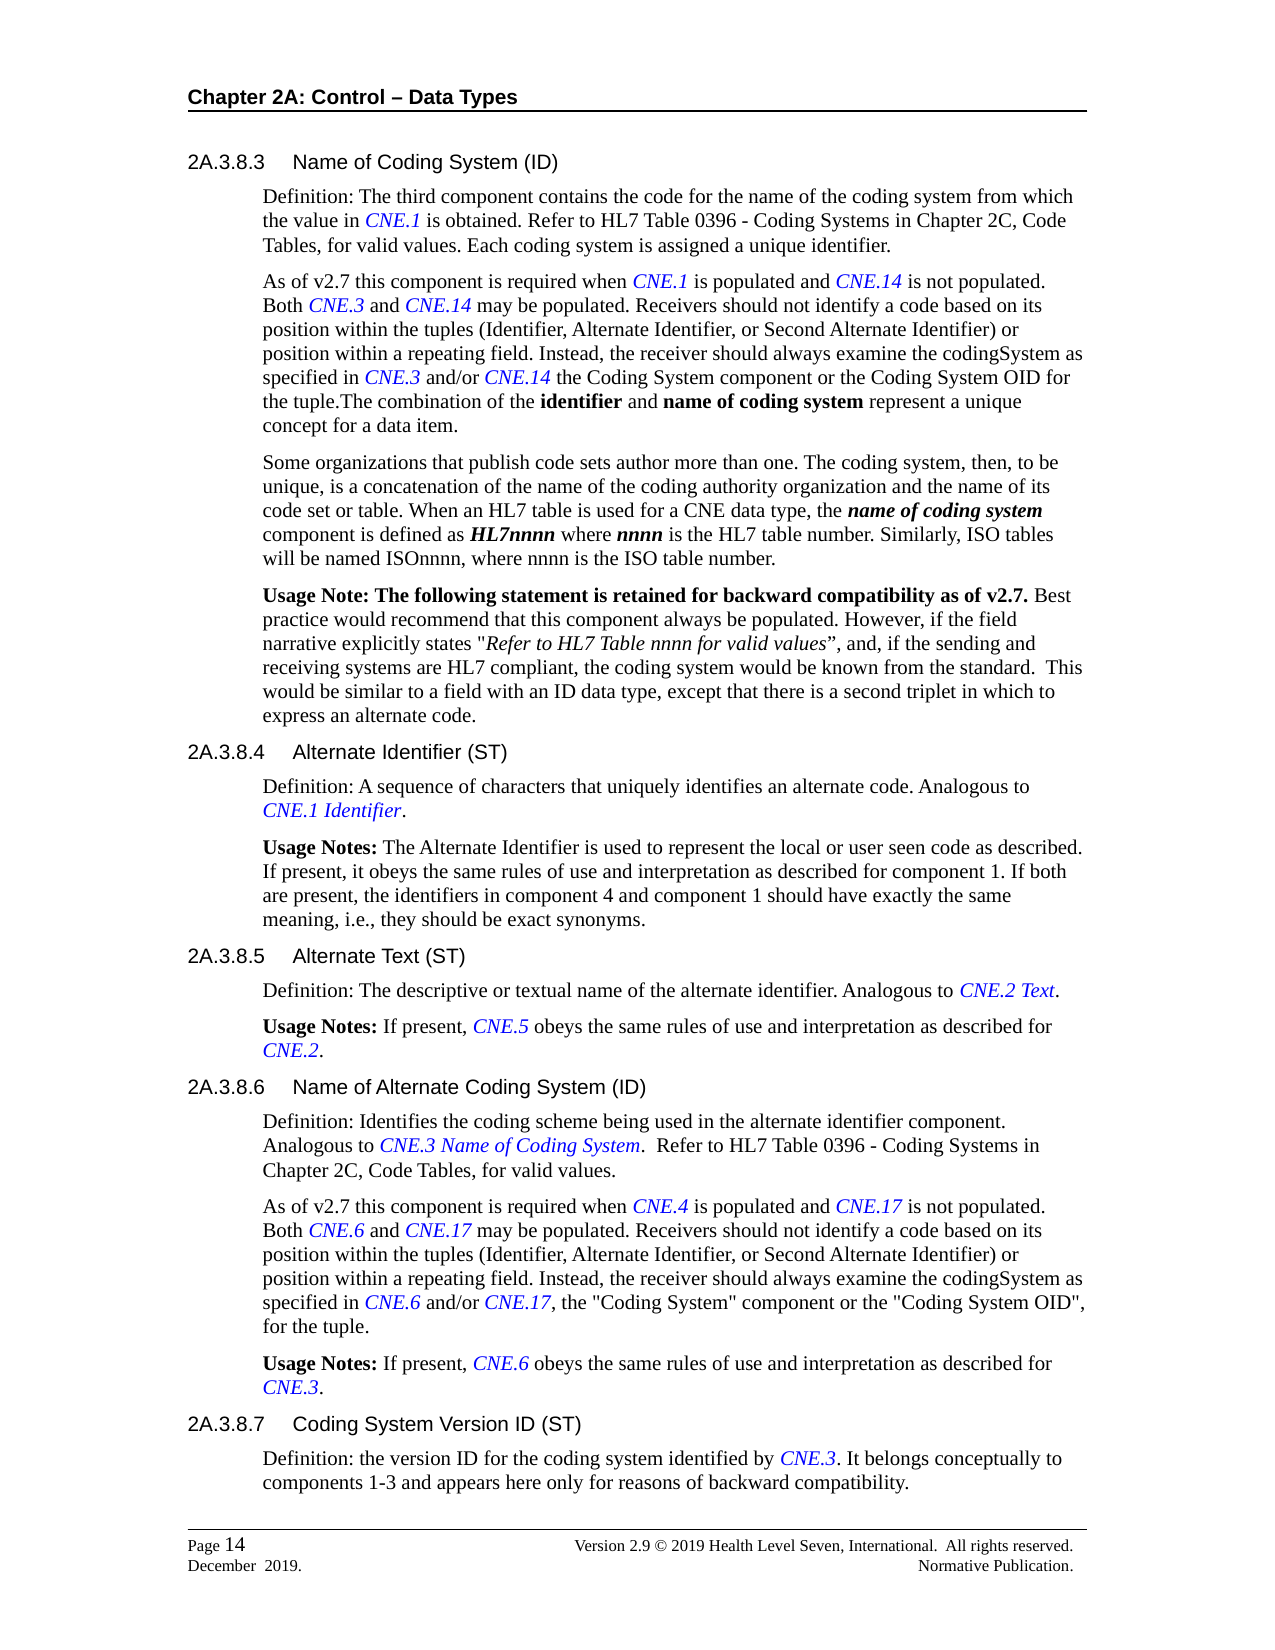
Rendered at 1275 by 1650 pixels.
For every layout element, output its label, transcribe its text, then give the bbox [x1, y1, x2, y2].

text Usage Notes: The Alternate Identifier is used to represent the local or user seen code as described. If present, it obeys the same rules of use and interpretation as described for component 1. If both are present, the identifiers in component 4 and component 1 should have exactly the same meaning, i.e., they should be exact synonyms. [262, 835, 1087, 931]
text Definition: The descriptive or textual name of the alternate identifier. Analogous to CNE.2 Text. [262, 978, 1087, 1002]
text Some organizations that publish code sets author more than one. The coding system, then, to be unique, is a concatenation of the name of the coding authority organization and the name of its code set or table. When an HL7 table is used for a CNE data type, the name of coding system component is defined as HL7nnnn where nnnn is the HL7 table number. Similarly, ISO tables will be named ISOnnnn, where nnnn is the ISO table number. [262, 450, 1087, 570]
text Definition: A sequence of characters that uniquely identifies an alternate code. Analogous to CNE.1 Identifier. [262, 774, 1087, 822]
subtitle Name of Coding System (ID) [187, 150, 1087, 174]
text Usage Notes: If present, CNE.5 obeys the same rules of use and interpretation as described for CNE.2. [262, 1014, 1087, 1062]
text As of v2.7 this component is required when CNE.4 is populated and CNE.17 is not populated. Both CNE.6 and CNE.17 may be populated. Receivers should not identify a code based on its position within the tuples (Identifier, Alternate Identifier, or Second Alternate Identifier) or position within a repeating field. Instead, the receiver should always examine the codingSystem as specified in CNE.6 and/or CNE.17, the "Coding System" component or the "Coding System OID", for the tuple. [262, 1194, 1087, 1338]
text Usage Notes: If present, CNE.6 obeys the same rules of use and interpretation as described for CNE.3. [262, 1351, 1087, 1399]
subtitle Name of Alternate Coding System (ID) [187, 1075, 1087, 1099]
text Definition: The third component contains the code for the name of the coding system from which the value in CNE.1 is obtained. Refer to HL7 Table 0396 - Coding Systems in Chapter 2C, Code Tables, for valid values. Each coding system is assigned a unique identifier. [262, 184, 1087, 257]
text Usage Note: The following statement is retained for backward compatibility as of v2.7. Best practice would recommend that this component always be populated. However, if the field narrative explicitly states "Refer to HL7 Table nnnn for valid values”, and, if the sending and receiving systems are HL7 compliant, the coding system would be known from the standard. This would be similar to a field with an ID data type, except that there is a second triplet in which to express an alternate code. [262, 583, 1087, 727]
subtitle Coding System Version ID (ST) [187, 1412, 1087, 1436]
text As of v2.7 this component is required when CNE.1 is populated and CNE.14 is not populated. Both CNE.3 and CNE.14 may be populated. Receivers should not identify a code based on its position within the tuples (Identifier, Alternate Identifier, or Second Alternate Identifier) or position within a repeating field. Instead, the receiver should always examine the codingSystem as specified in CNE.3 and/or CNE.14 the Coding System component or the Coding System OID for the tuple.The combination of the identifier and name of coding system represent a unique concept for a data item. [262, 269, 1087, 437]
subtitle Alternate Text (ST) [187, 943, 1087, 967]
subtitle Alternate Identifier (ST) [187, 740, 1087, 764]
text Definition: Identifies the coding scheme being used in the alternate identifier component. Analogous to CNE.3 Name of Coding System. Refer to HL7 Table 0396 - Coding Systems in Chapter 2C, Code Tables, for valid values. [262, 1109, 1087, 1182]
text Definition: the version ID for the coding system identified by CNE.3. It belongs conceptually to components 1-3 and appears here only for reasons of backward compatibility. [262, 1446, 1087, 1494]
